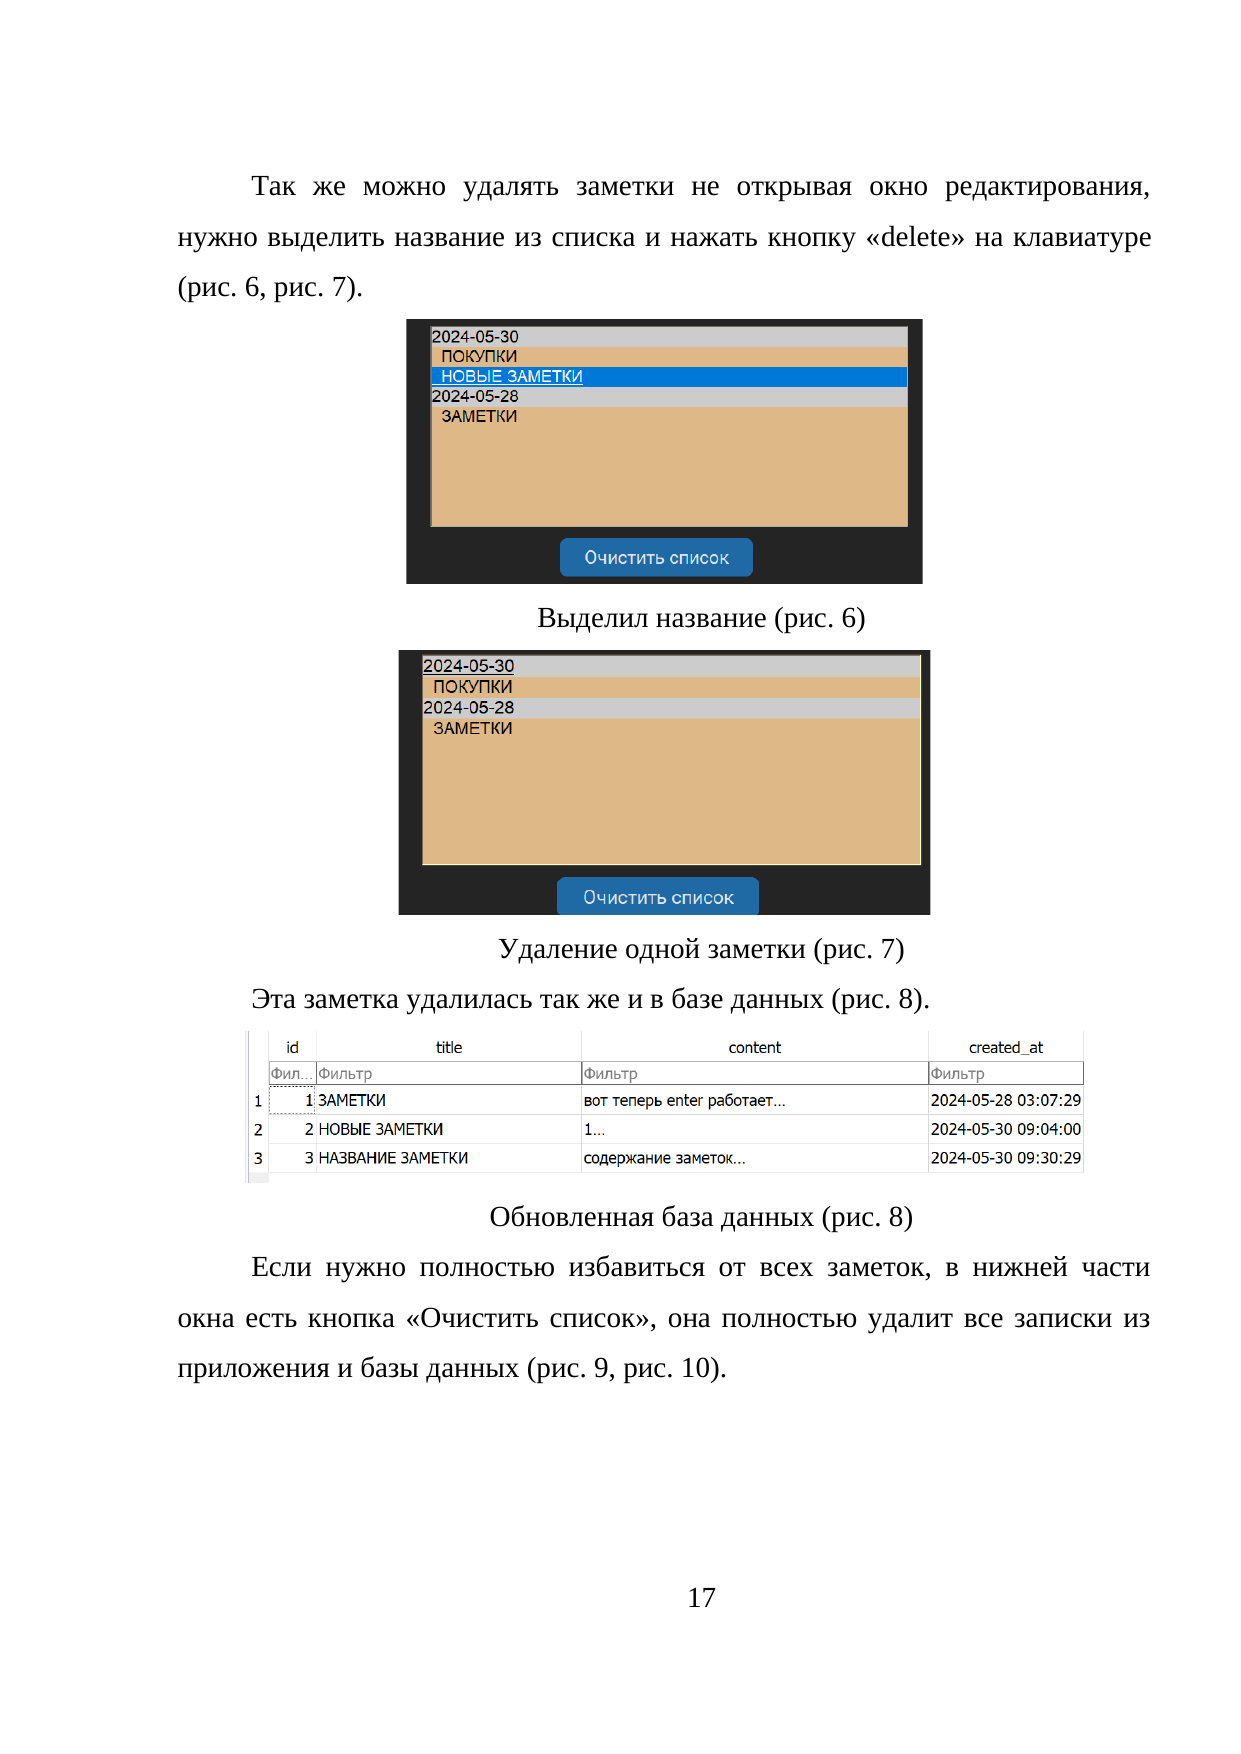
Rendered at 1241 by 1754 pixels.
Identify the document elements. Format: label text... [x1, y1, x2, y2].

text Обновленная база данных (рис. 8) [177, 1199, 1152, 1233]
text Эта заметка удалилась так же и в базе данных (рис. 8). [177, 981, 1152, 1015]
text Если нужно полностью избавиться от всех заметок, в нижней части окна есть кнопка «Очистить список», она полностью удалит все записки из приложения и базы данных (рис. 9, рис. 10). [177, 1249, 1152, 1384]
text Удаление одной заметки (рис. 7) [177, 931, 1152, 964]
text Выделил название (рис. 6) [177, 600, 1152, 634]
text Так же можно удалять заметки не открывая окно редактирования, нужно выделить название из списка и нажать кнопку «delete» на клавиатуре (рис. 6, рис. 7). [177, 168, 1152, 303]
picture [244, 1031, 1084, 1183]
picture [406, 319, 923, 584]
picture [398, 650, 931, 915]
